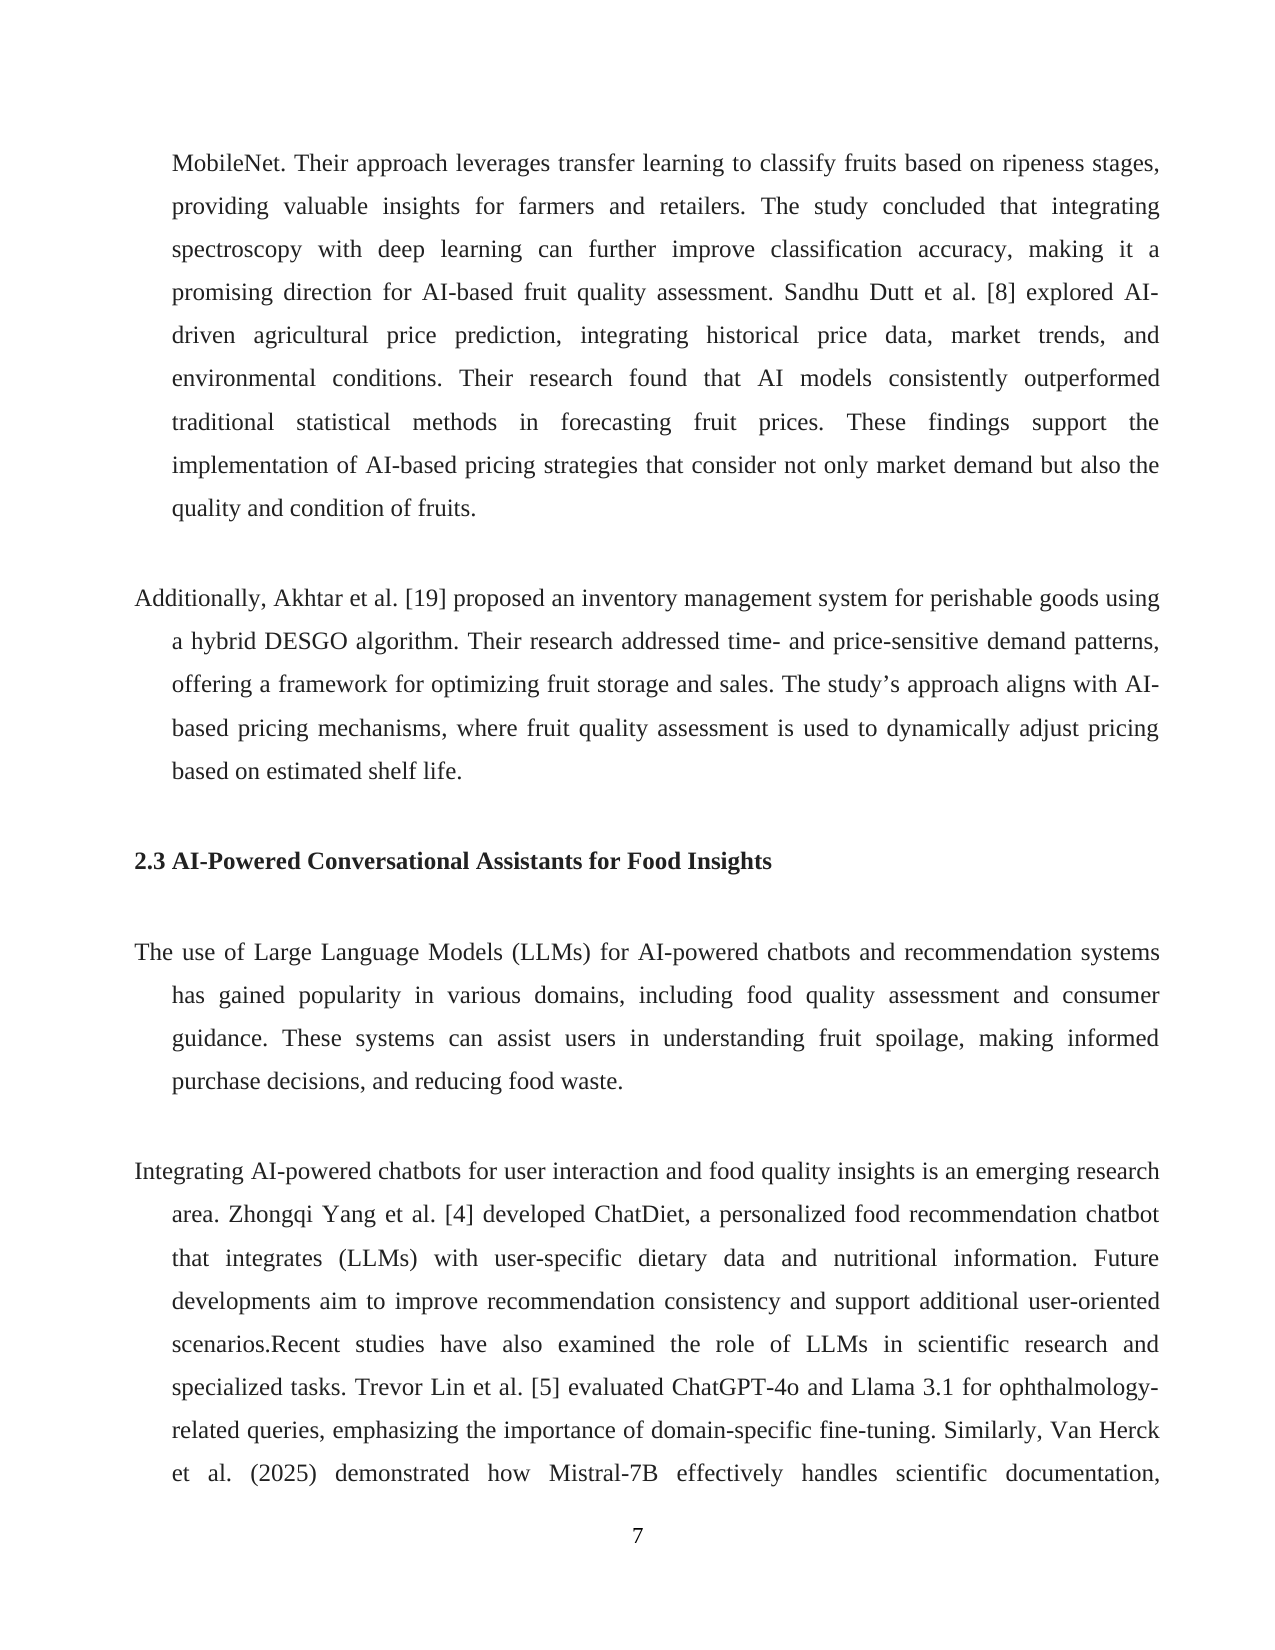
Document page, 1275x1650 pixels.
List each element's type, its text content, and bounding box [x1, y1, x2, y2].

text Additionally, Akhtar et al. [19] proposed an inventory management system for perishable goods using a hybrid DESGO algorithm. Their research addressed time- and price-sensitive demand patterns, offering a framework for optimizing fruit storage and sales. The study’s approach aligns with AI-based pricing mechanisms, where fruit quality assessment is used to dynamically adjust pricing based on estimated shelf life. [134, 583, 1161, 784]
text The use of Large Language Models (LLMs) for AI-powered chatbots and recommendation systems has gained popularity in various domains, including food quality assessment and consumer guidance. These systems can assist users in understanding fruit spoilage, making informed purchase decisions, and reducing food waste. [134, 937, 1161, 1095]
text 2.3 AI-Powered Conversational Assistants for Food Insights [134, 846, 1161, 875]
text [134, 1156, 1161, 1487]
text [134, 148, 1161, 522]
